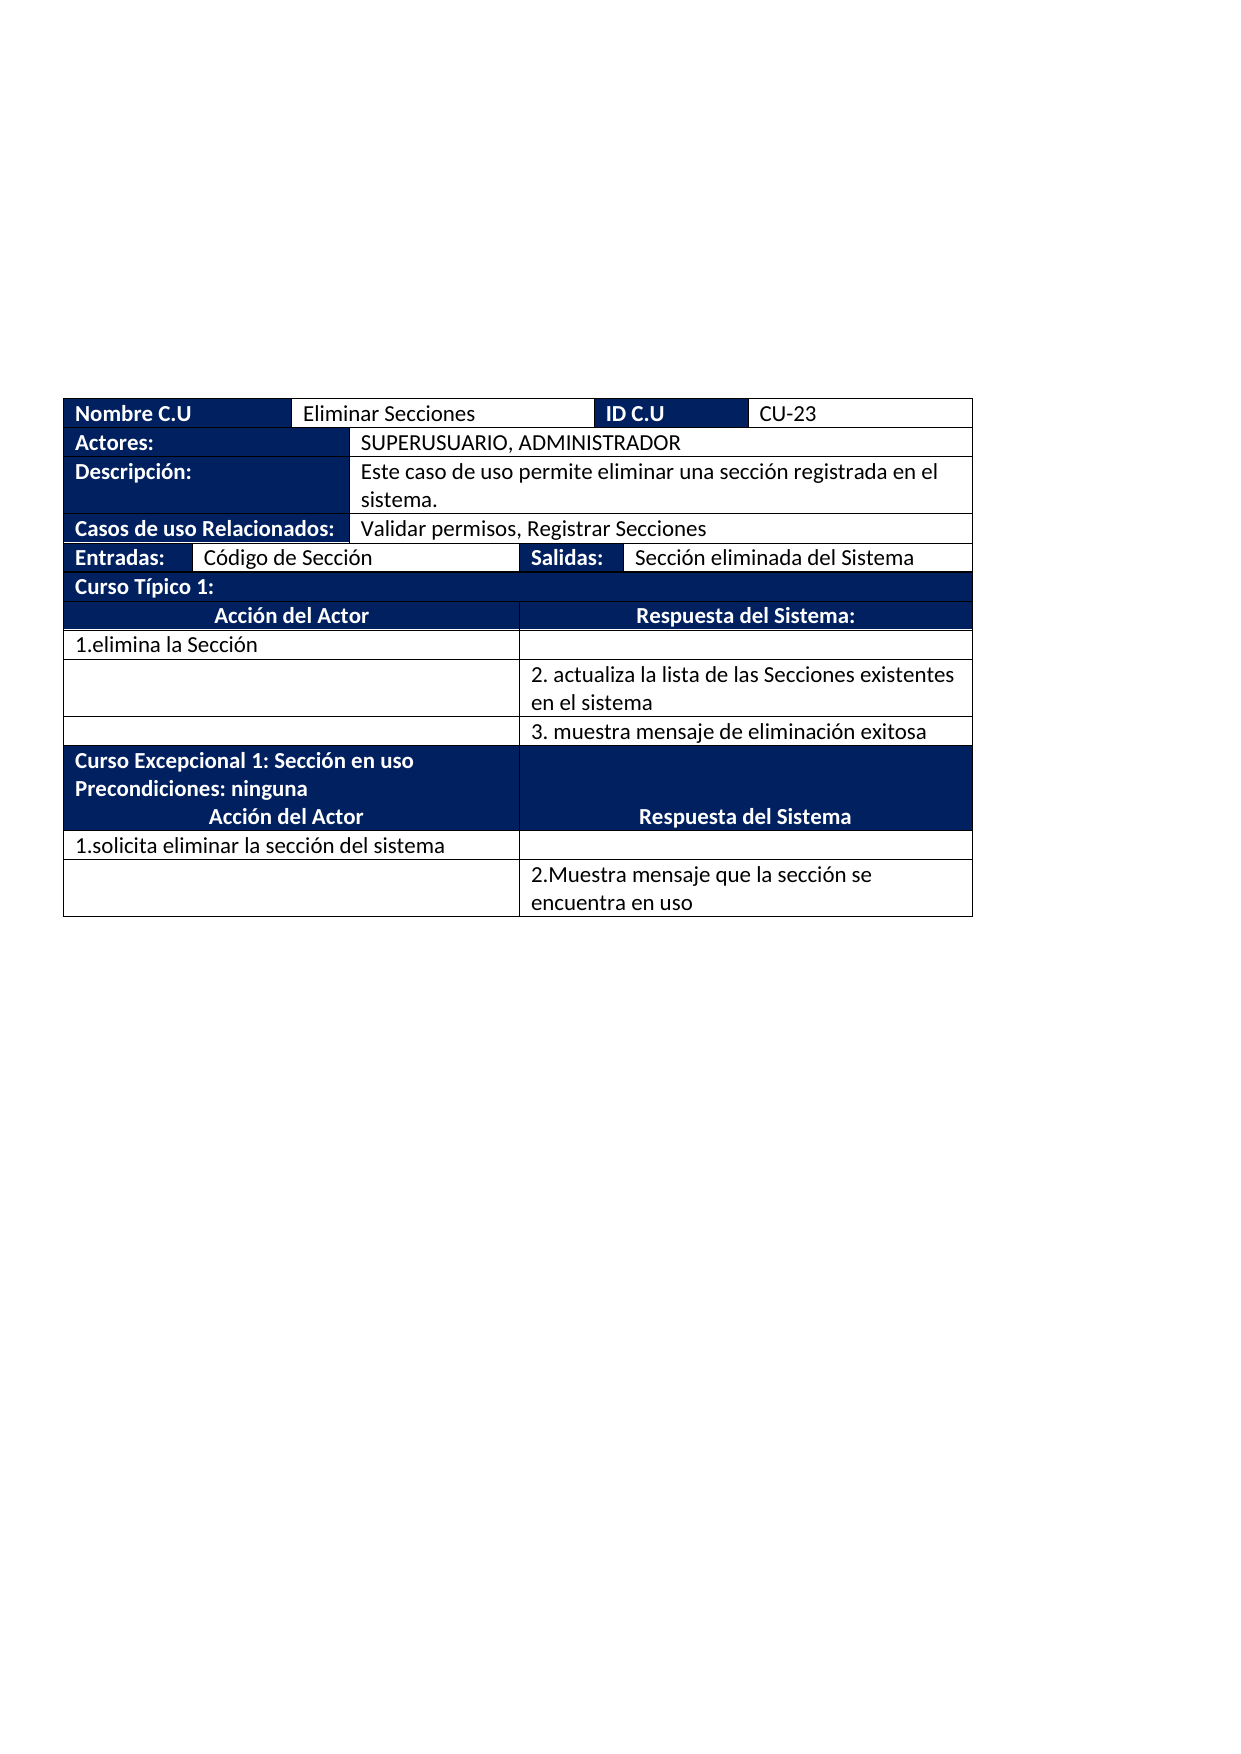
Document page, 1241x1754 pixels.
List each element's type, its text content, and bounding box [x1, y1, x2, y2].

table_header Nombre C.U [64, 399, 291, 427]
table_cell [520, 631, 972, 659]
table_cell [64, 860, 519, 916]
table_cell 2. actualiza la lista de las Secciones existentes en el sistema [520, 660, 972, 716]
table_header Eliminar Secciones [292, 399, 594, 427]
table_cell Sección eliminada del Sistema [624, 544, 972, 571]
table_cell [520, 831, 972, 859]
table_cell Entradas: [64, 544, 192, 571]
table_cell Validar permisos, Registrar Secciones [350, 514, 972, 542]
table_header ID C.U [595, 399, 748, 427]
table_header CU-23 [749, 399, 972, 427]
table_cell Respuesta del Sistema: [520, 602, 972, 629]
table_cell 3. muestra mensaje de eliminación exitosa [520, 717, 972, 745]
table_cell Acción del Actor [64, 602, 519, 629]
table_cell 1.elimina la Sección [64, 631, 519, 659]
table_cell Descripción: [64, 457, 349, 513]
table_cell [64, 660, 519, 716]
table_cell Actores: [64, 428, 349, 456]
table_cell Este caso de uso permite eliminar una sección registrada en el sistema. [350, 457, 972, 513]
table_cell Casos de uso Relacionados: [64, 514, 349, 542]
table_cell Curso Típico 1: [64, 573, 972, 601]
table_cell 2.Muestra mensaje que la sección se encuentra en uso [520, 860, 972, 916]
table_cell SUPERUSUARIO, ADMINISTRADOR [350, 428, 972, 456]
table_cell Código de Sección [193, 544, 519, 571]
table_cell Curso Excepcional 1: Sección en uso Precondiciones: ninguna Acción del Actor [64, 746, 519, 830]
table_cell 1.solicita eliminar la sección del sistema [64, 831, 519, 859]
table_cell Respuesta del Sistema [520, 746, 972, 830]
table_cell [64, 717, 519, 745]
table_cell Salidas: [520, 544, 623, 571]
